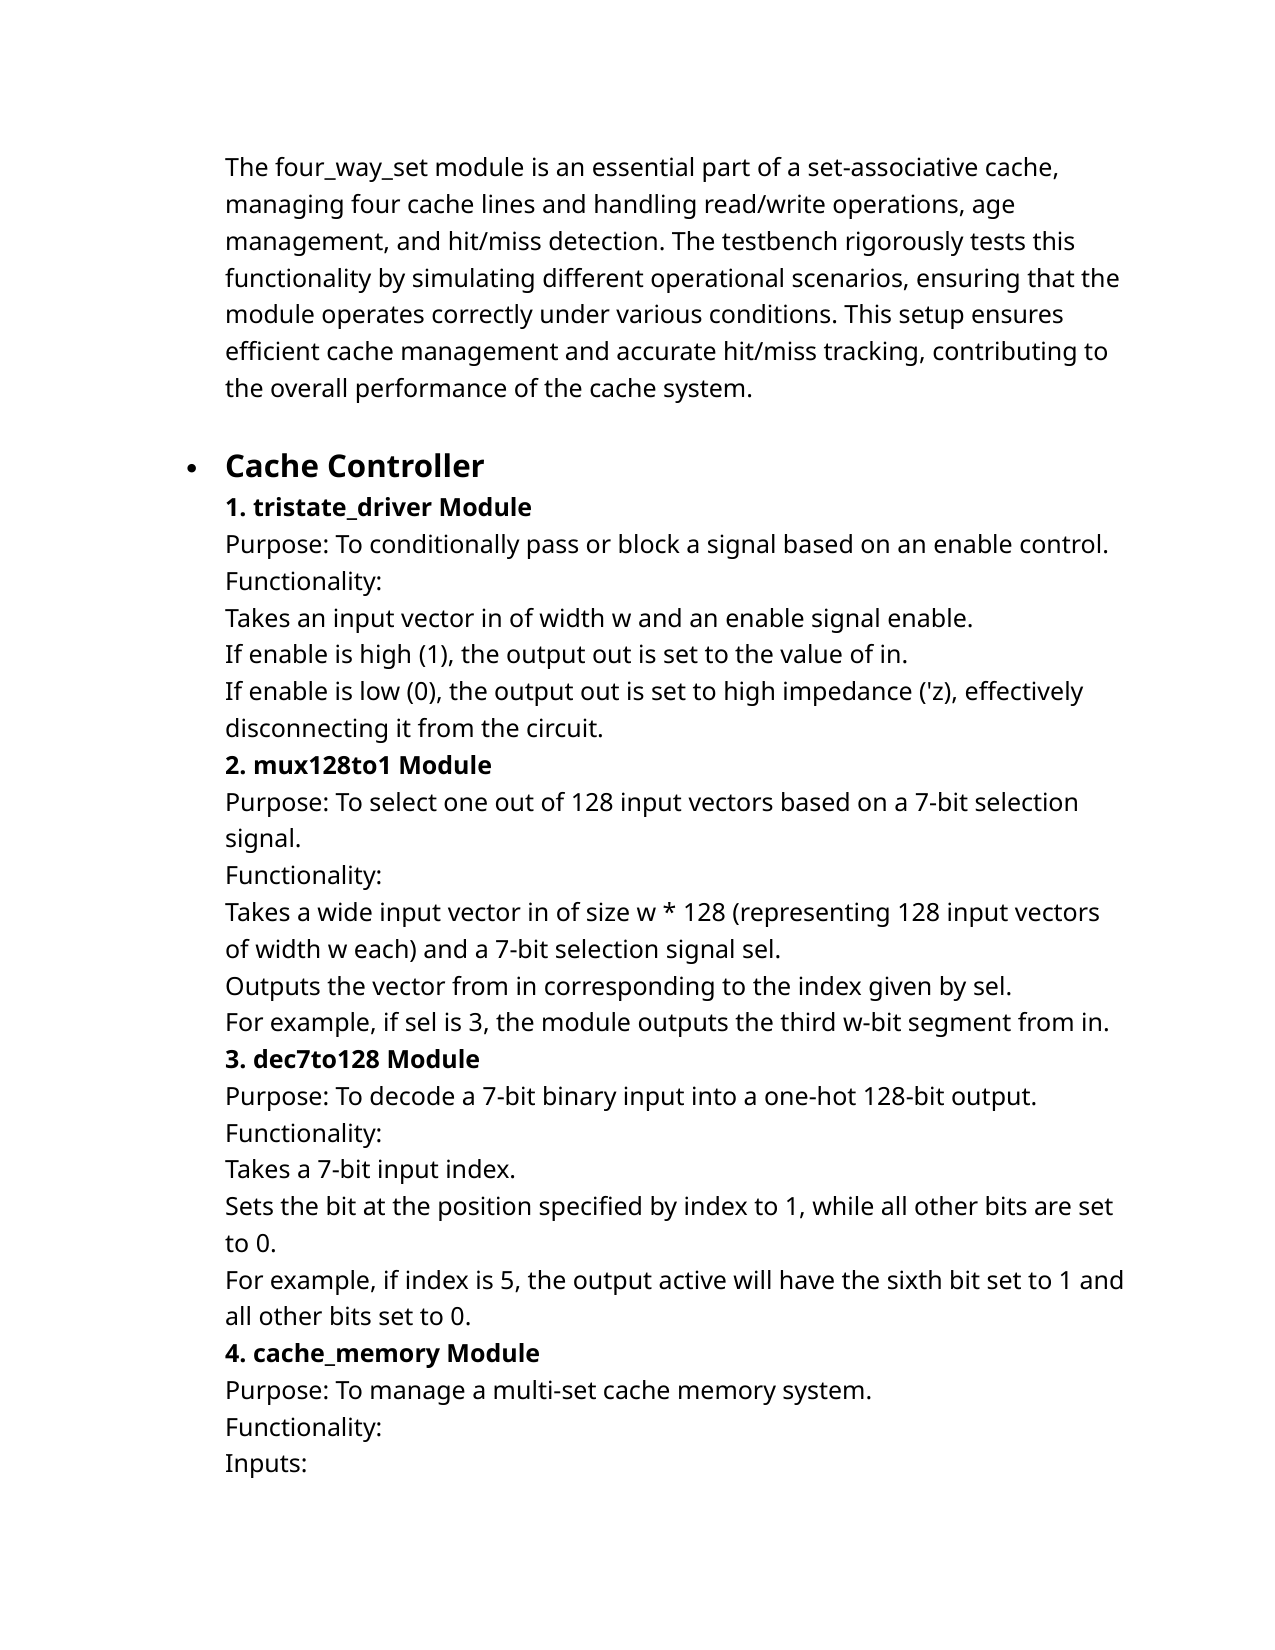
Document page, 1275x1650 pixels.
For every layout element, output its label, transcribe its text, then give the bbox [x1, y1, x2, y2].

list If enable is high (1), the output out is set to the value of in. [225, 637, 1125, 671]
list 2. mux128to1 Module [225, 747, 1125, 782]
list Sets the bit at the position specified by index to 1, while all other bits are set to 0. [225, 1189, 1125, 1259]
list Functionality: [225, 858, 1125, 892]
list Purpose: To decode a 7-bit binary input into a one-hot 128-bit output. [225, 1078, 1125, 1112]
list 1. tristate_driver Module [225, 490, 1125, 524]
list Cache Controller [187, 444, 1125, 487]
list If enable is low (0), the output out is set to high impedance ('z), effectively disconnecting it from the circuit. [225, 674, 1125, 745]
list Takes an input vector in of width w and an enable signal enable. [225, 600, 1125, 634]
list Functionality: [225, 1409, 1125, 1443]
list 4. cache_memory Module [225, 1336, 1125, 1370]
list For example, if sel is 3, the module outputs the third w-bit segment from in. [225, 1005, 1125, 1039]
list The four_way_set module is an essential part of a set-associative cache, managing four cache lines and handling read/write operations, age management, and hit/miss detection. The testbench rigorously tests this functionality by simulating different operational scenarios, ensuring that the module operates correctly under various conditions. This setup ensures efficient cache management and accurate hit/miss tracking, contributing to the overall performance of the cache system. [225, 150, 1125, 405]
list Functionality: [225, 1115, 1125, 1149]
list Purpose: To manage a multi-set cache memory system. [225, 1373, 1125, 1407]
list Inputs: [225, 1446, 1125, 1480]
list 3. dec7to128 Module [225, 1042, 1125, 1076]
list Purpose: To conditionally pass or block a signal based on an enable control. [225, 527, 1125, 561]
list Takes a 7-bit input index. [225, 1152, 1125, 1186]
list Purpose: To select one out of 128 input vectors based on a 7-bit selection signal. [225, 784, 1125, 855]
list Functionality: [225, 564, 1125, 598]
list Takes a wide input vector in of size w * 128 (representing 128 input vectors of width w each) and a 7-bit selection signal sel. [225, 894, 1125, 965]
list Outputs the vector from in corresponding to the index given by sel. [225, 968, 1125, 1002]
list For example, if index is 5, the output active will have the sixth bit set to 1 and all other bits set to 0. [225, 1262, 1125, 1333]
